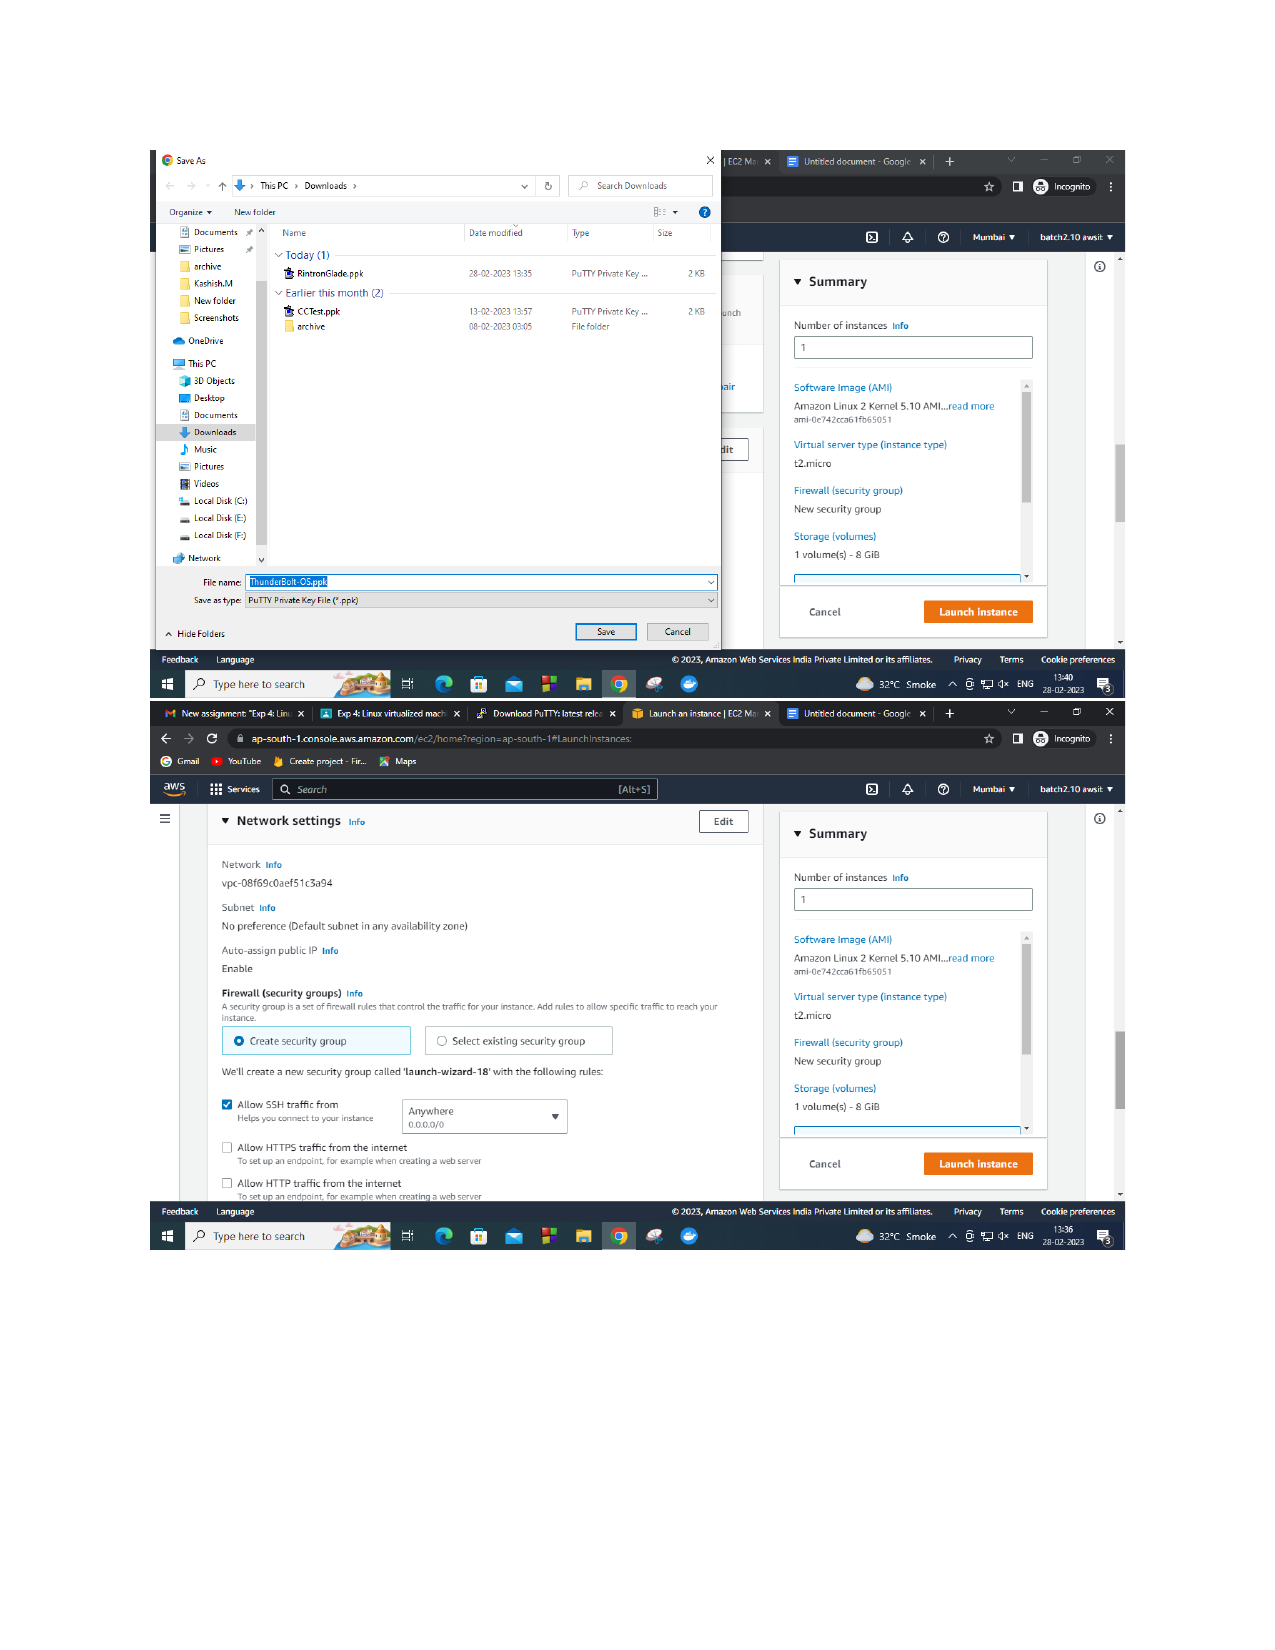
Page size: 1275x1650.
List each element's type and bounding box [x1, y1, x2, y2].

picture [150, 701, 1125, 1250]
picture [150, 150, 1125, 698]
